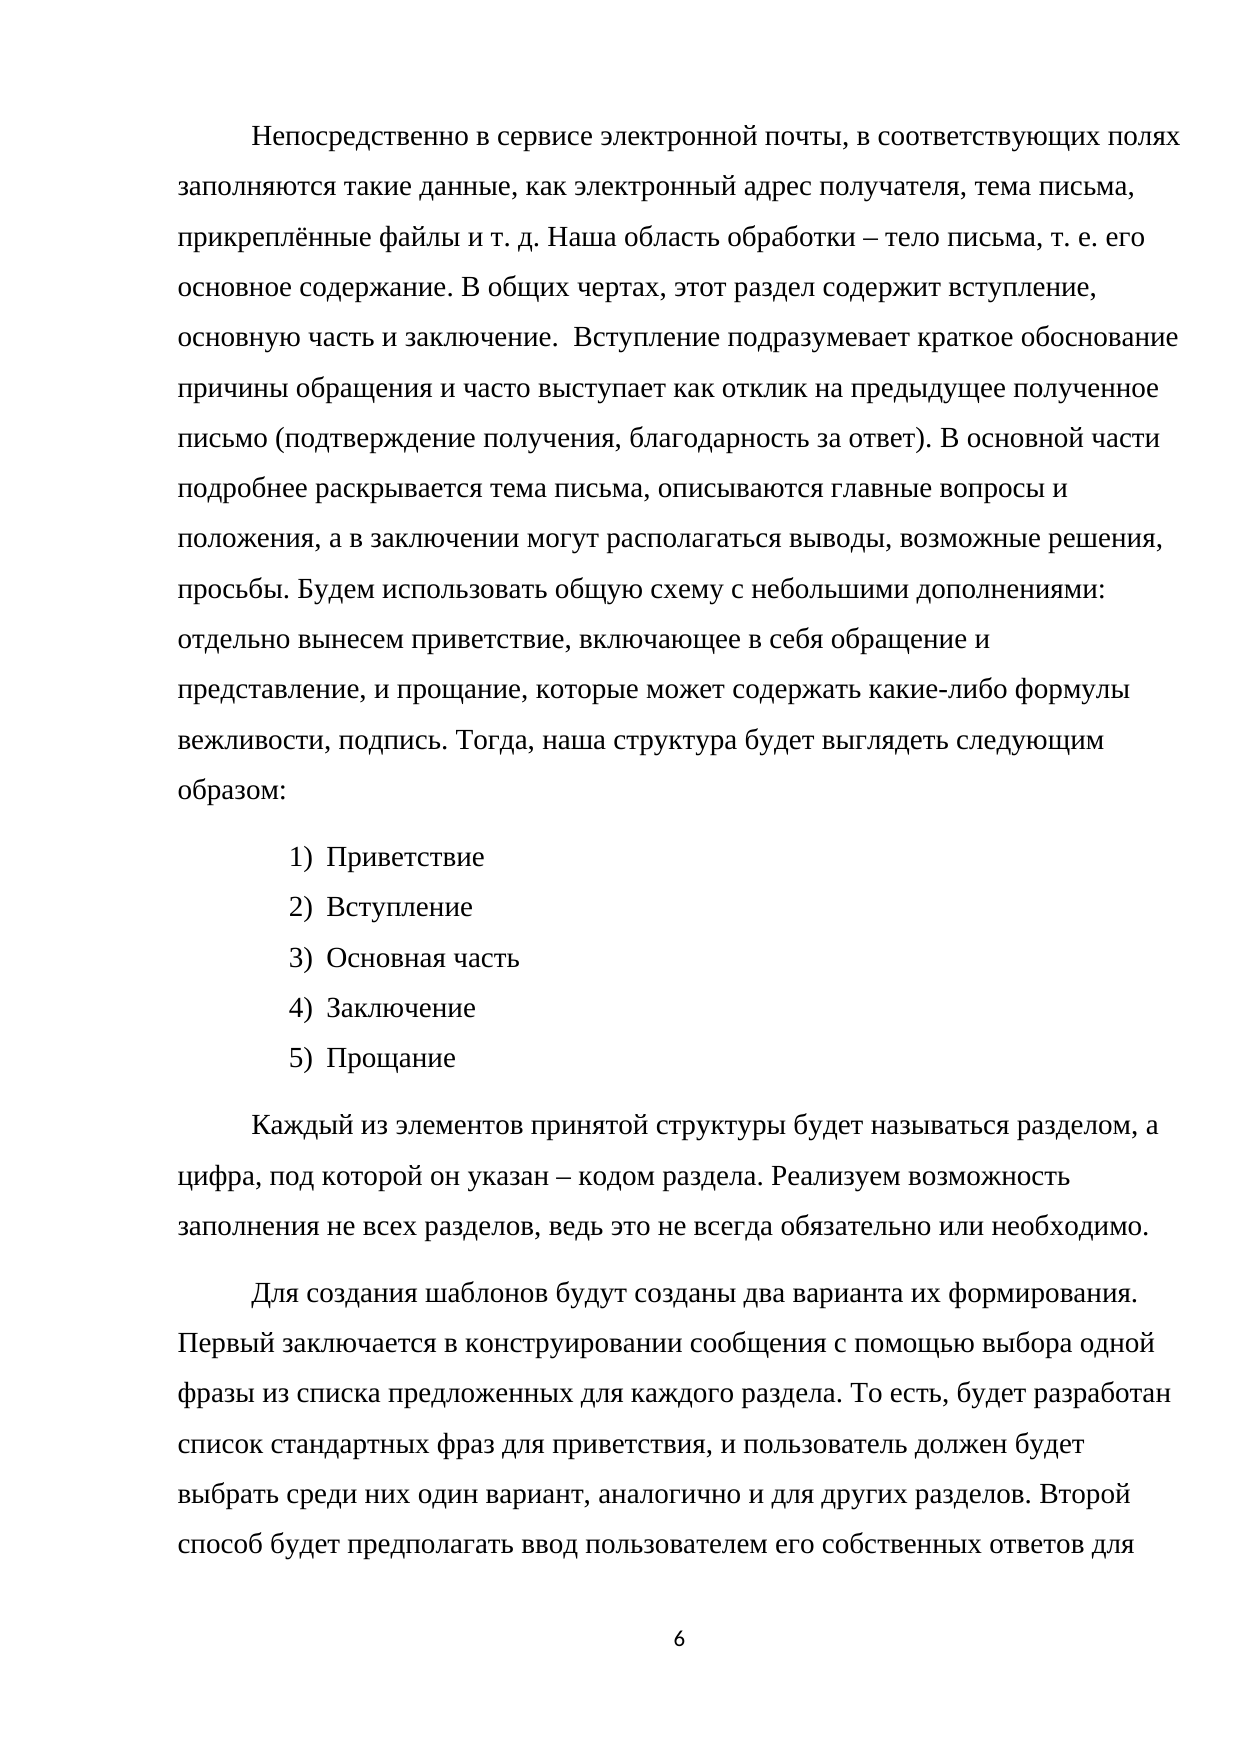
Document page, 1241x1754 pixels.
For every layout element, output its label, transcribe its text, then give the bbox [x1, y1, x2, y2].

text Каждый из элементов принятой структуры будет называться разделом, а цифра, под которой он указан – кодом раздела. Реализуем возможность заполнения не всех разделов, ведь это не всегда обязательно или необходимо. [177, 1107, 1181, 1242]
list Приветствие [288, 839, 1181, 873]
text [177, 1275, 1181, 1560]
text Непосредственно в сервисе электронной почты, в соответствующих полях заполняются такие данные, как электронный адрес получателя, тема письма, прикреплённые файлы и т. д. Наша область обработки – тело письма, т. е. его основное содержание. В общих чертах, этот раздел содержит вступление, основную часть и заключение. Вступление подразумевает краткое обоснование причины обращения и часто выступает как отклик на предыдущее полученное письмо (подтверждение получения, благодарность за ответ). В основной части подробнее раскрывается тема письма, описываются главные вопросы и положения, а в заключении могут располагаться выводы, возможные решения, просьбы. Будем использовать общую схему с небольшими дополнениями: отдельно вынесем приветствие, включающее в себя обращение и представление, и прощание, которые может содержать какие-либо формулы вежливости, подпись. Тогда, наша структура будет выглядеть следующим образом: [177, 118, 1181, 806]
list Основная часть [288, 940, 1181, 973]
list Вступление [288, 889, 1181, 923]
list Прощание [288, 1040, 1181, 1074]
list Заключение [288, 990, 1181, 1024]
